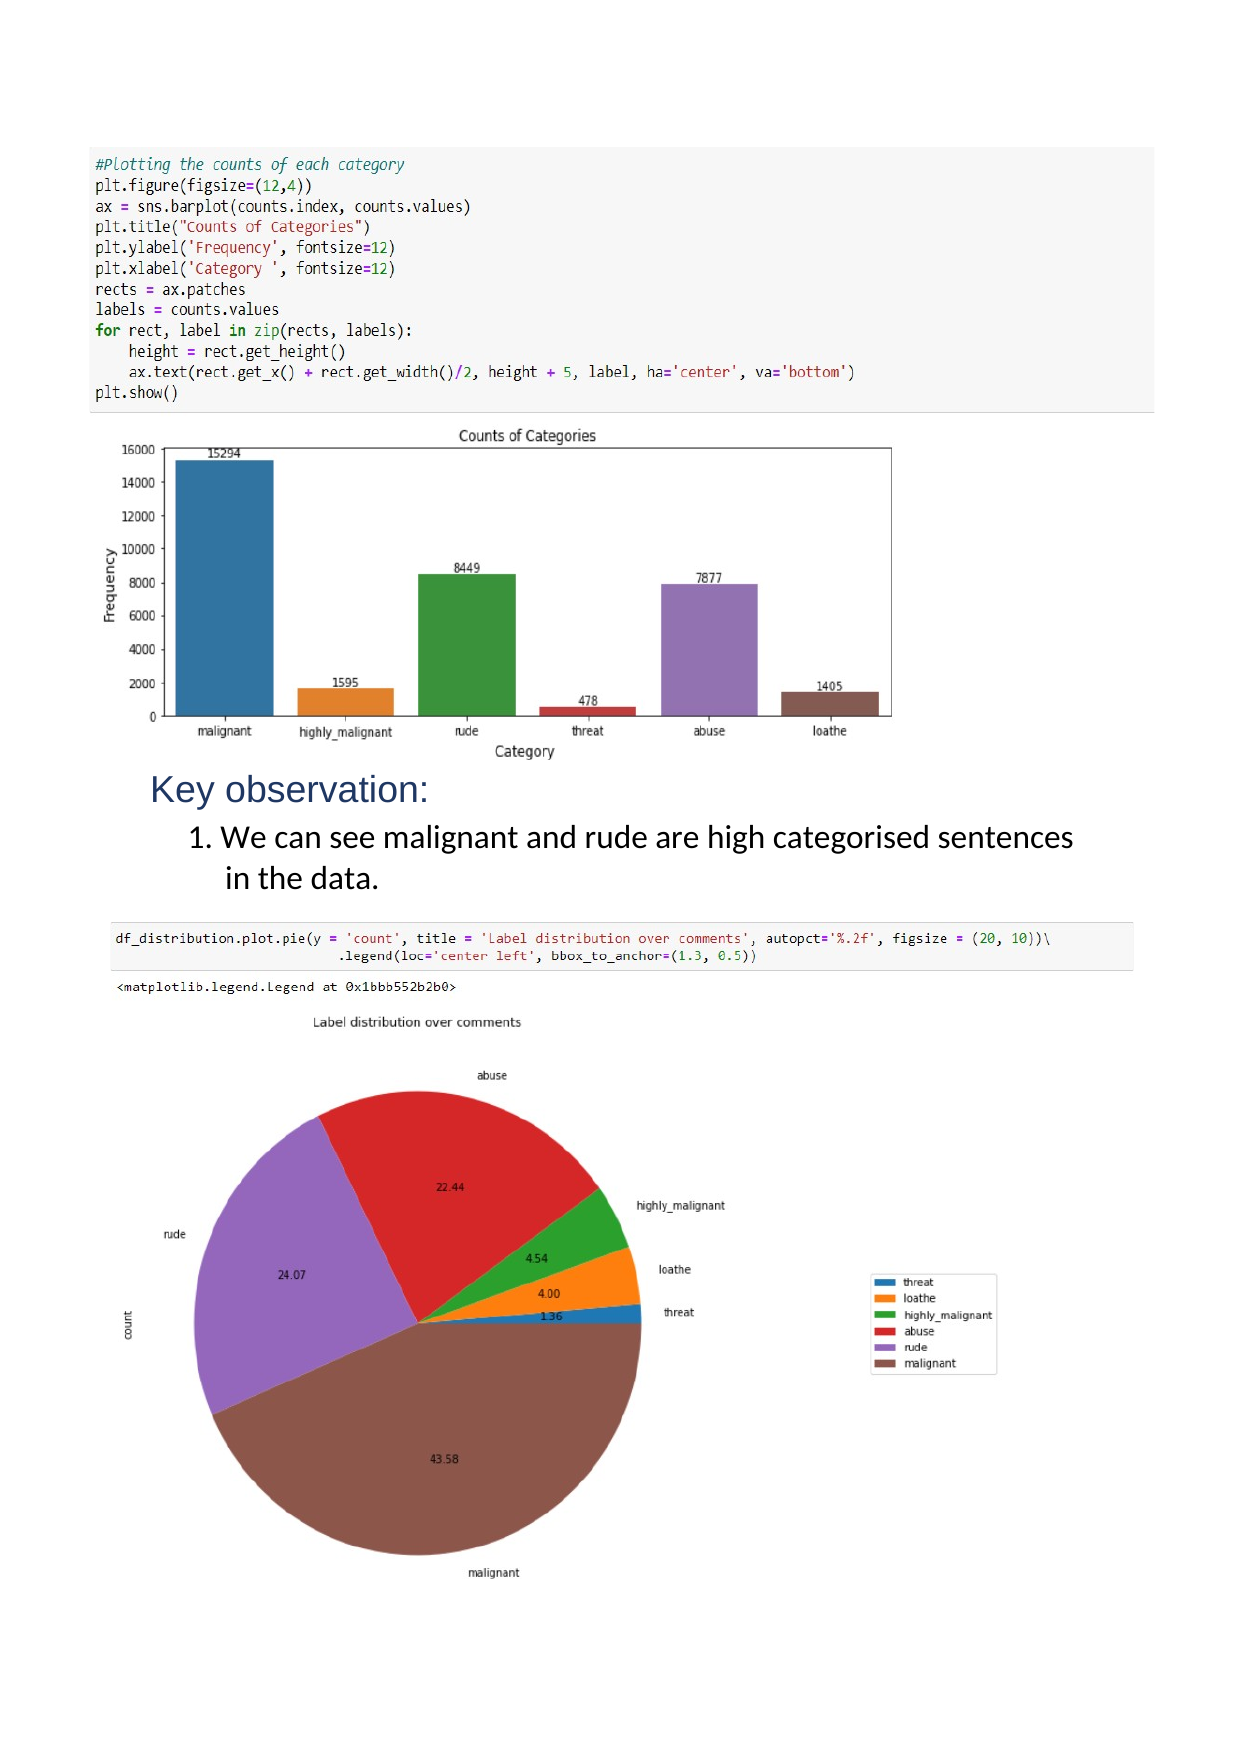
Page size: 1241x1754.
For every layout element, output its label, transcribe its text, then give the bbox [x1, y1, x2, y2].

picture [110, 922, 1134, 1579]
subtitle Key observation: [150, 767, 1184, 811]
picture [89, 147, 1155, 760]
text 1. We can see malignant and rude are high categorised sentences in the data. [187, 816, 1090, 897]
